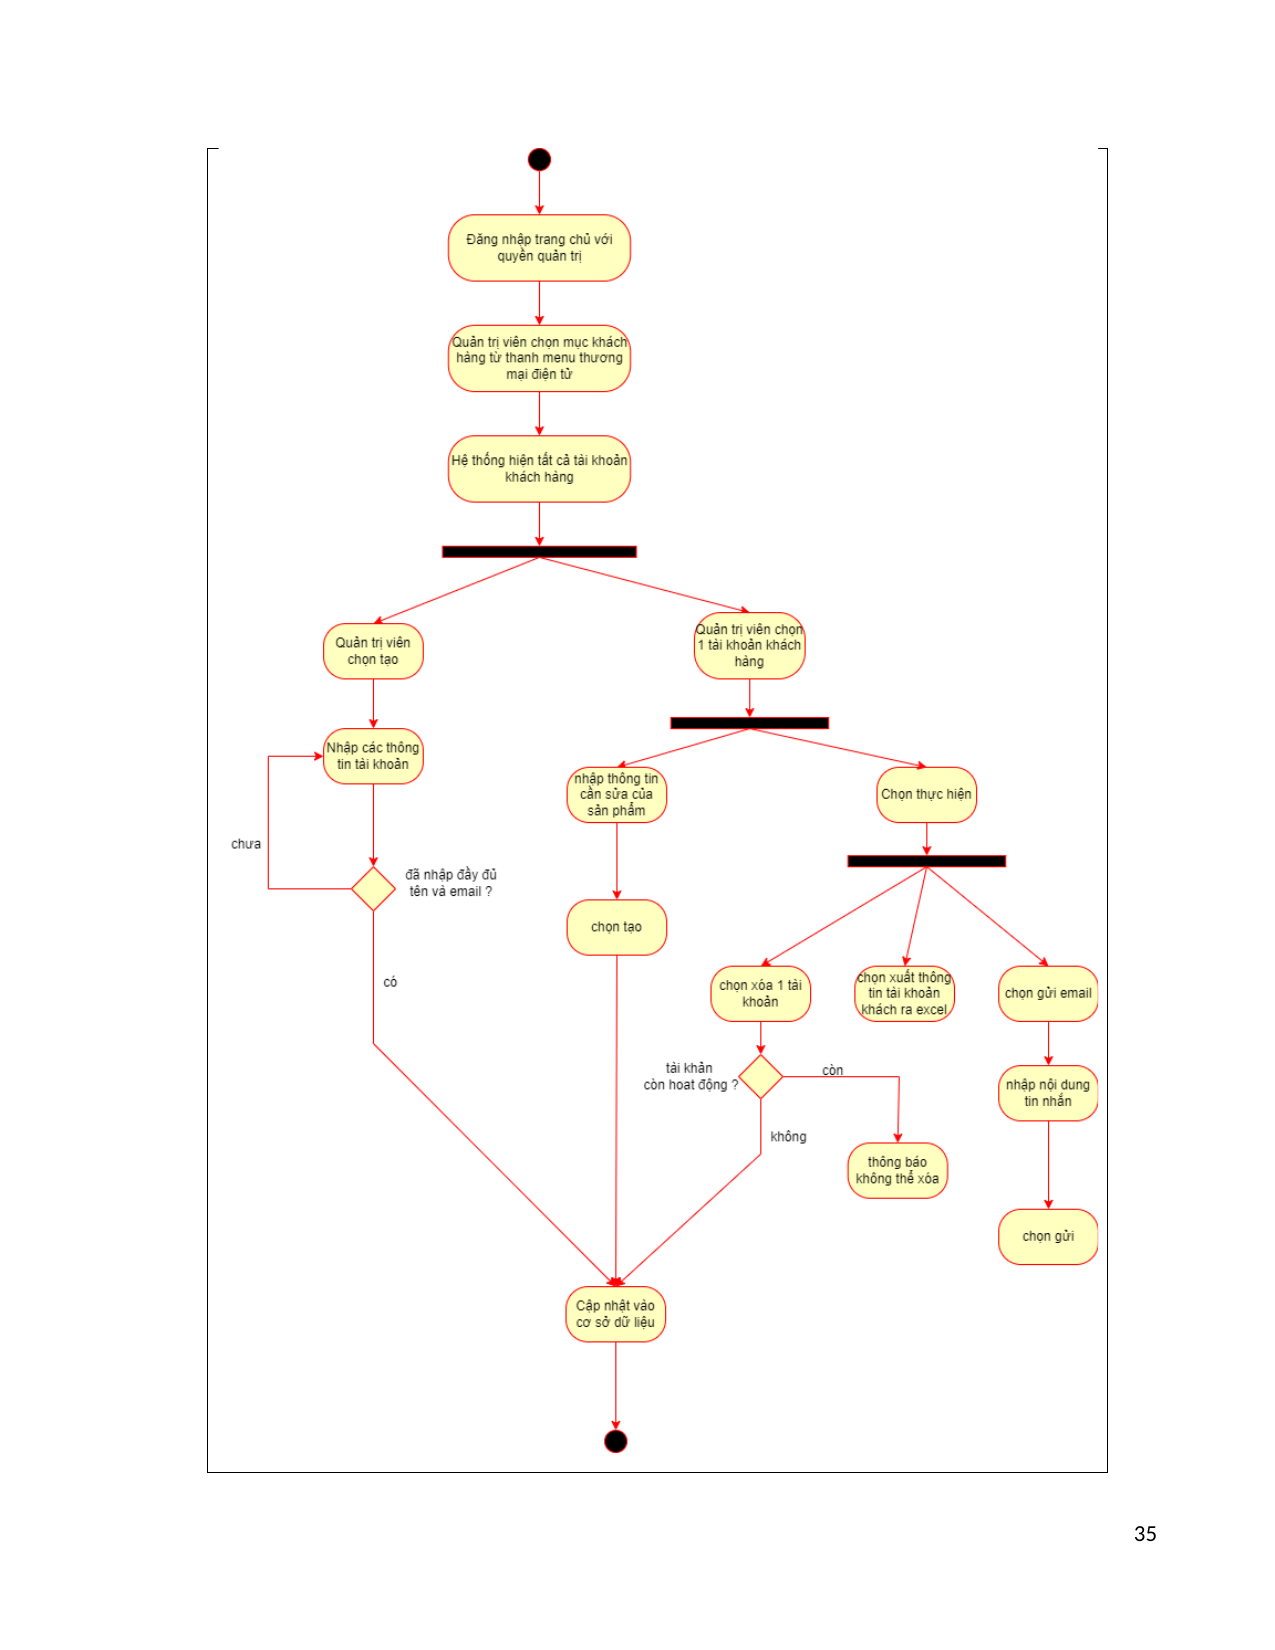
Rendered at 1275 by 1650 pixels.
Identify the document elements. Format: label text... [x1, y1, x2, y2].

table_cell Activity Diagram [208, 149, 1107, 1472]
picture [218, 148, 1099, 1453]
